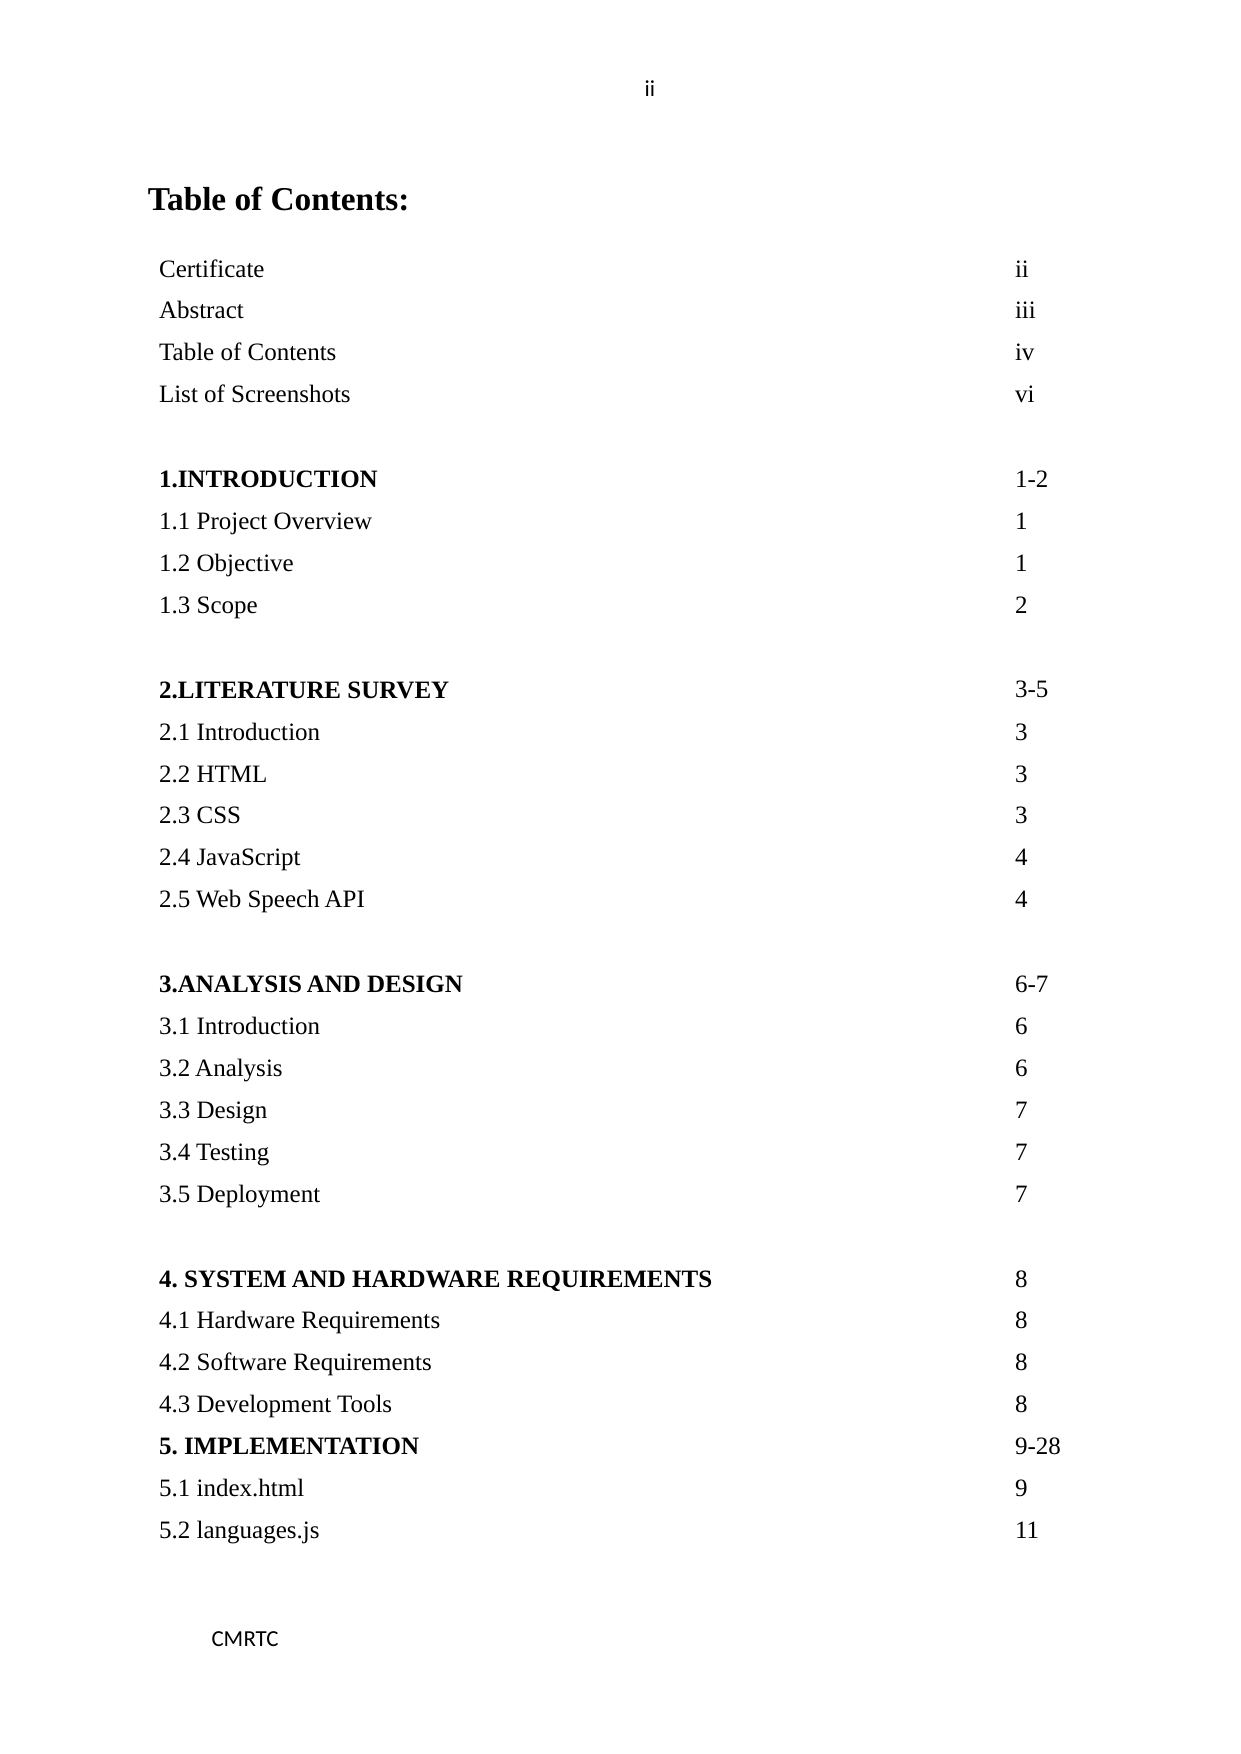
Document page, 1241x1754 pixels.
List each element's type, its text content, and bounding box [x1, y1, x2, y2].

table_cell Abstract [148, 296, 1003, 337]
table_cell 1.INTRODUCTION [148, 421, 1003, 506]
table_cell 3.3 Design [148, 1095, 1003, 1137]
table_cell 4. SYSTEM AND HARDWARE REQUIREMENTS [148, 1221, 1003, 1306]
table_cell 11 [1004, 1515, 1151, 1557]
table_cell 3.1 Introduction [148, 1011, 1003, 1053]
table_cell 7 [1004, 1095, 1151, 1137]
table_cell 4.3 Development Tools [148, 1389, 1003, 1431]
table_cell vi [1004, 379, 1151, 421]
table_cell 1.1 Project Overview [148, 506, 1003, 548]
table_cell 9 [1004, 1473, 1151, 1515]
table_cell 4 [1004, 884, 1151, 926]
table_cell 6-7 [1004, 926, 1151, 1011]
table_cell 1.3 Scope [148, 590, 1003, 632]
table_cell iii [1004, 296, 1151, 337]
table_cell 3 [1004, 759, 1151, 801]
table_cell 9-28 [1004, 1431, 1151, 1473]
table_cell 3.4 Testing [148, 1137, 1003, 1179]
table_cell 3.5 Deployment [148, 1179, 1003, 1221]
table_cell 5.1 index.html [148, 1473, 1003, 1515]
table_cell 2.2 HTML [148, 759, 1003, 801]
table_cell 3 [1004, 717, 1151, 759]
table_cell iv [1004, 338, 1151, 379]
table_cell 3.2 Analysis [148, 1053, 1003, 1095]
table_cell 5. IMPLEMENTATION [148, 1431, 1003, 1473]
table_header Certificate [148, 254, 1003, 296]
table_cell 2.1 Introduction [148, 717, 1003, 759]
table_cell 3.ANALYSIS AND DESIGN [148, 926, 1003, 1011]
table_cell 4 [1004, 843, 1151, 884]
table_cell 7 [1004, 1137, 1151, 1179]
table_cell 2.5 Web Speech API [148, 884, 1003, 926]
table_cell 3 [1004, 801, 1151, 842]
table_cell 4.2 Software Requirements [148, 1348, 1003, 1389]
table_cell 8 [1004, 1348, 1151, 1389]
table_cell 2.3 CSS [148, 801, 1003, 842]
table_cell 2.LITERATURE SURVEY [148, 632, 1003, 717]
table_cell 6 [1004, 1011, 1151, 1053]
table_cell 1-2 [1004, 421, 1151, 506]
table_cell 1 [1004, 506, 1151, 548]
table_cell 4.1 Hardware Requirements [148, 1306, 1003, 1347]
text Table of Contents: [148, 179, 1152, 218]
table_cell List of Screenshots [148, 379, 1003, 421]
table_cell Table of Contents [148, 338, 1003, 379]
table_cell 3-5 [1004, 632, 1151, 717]
table_header ii [1004, 254, 1151, 296]
table_cell 2.4 JavaScript [148, 843, 1003, 884]
table_cell 2 [1004, 590, 1151, 632]
table_cell 6 [1004, 1053, 1151, 1095]
table_cell 1 [1004, 548, 1151, 590]
table_cell 7 [1004, 1179, 1151, 1221]
table_cell 1.2 Objective [148, 548, 1003, 590]
table_cell 5.2 languages.js [148, 1515, 1003, 1557]
table_cell 8 [1004, 1306, 1151, 1347]
table_cell 8 [1004, 1221, 1151, 1306]
table_cell 8 [1004, 1389, 1151, 1431]
